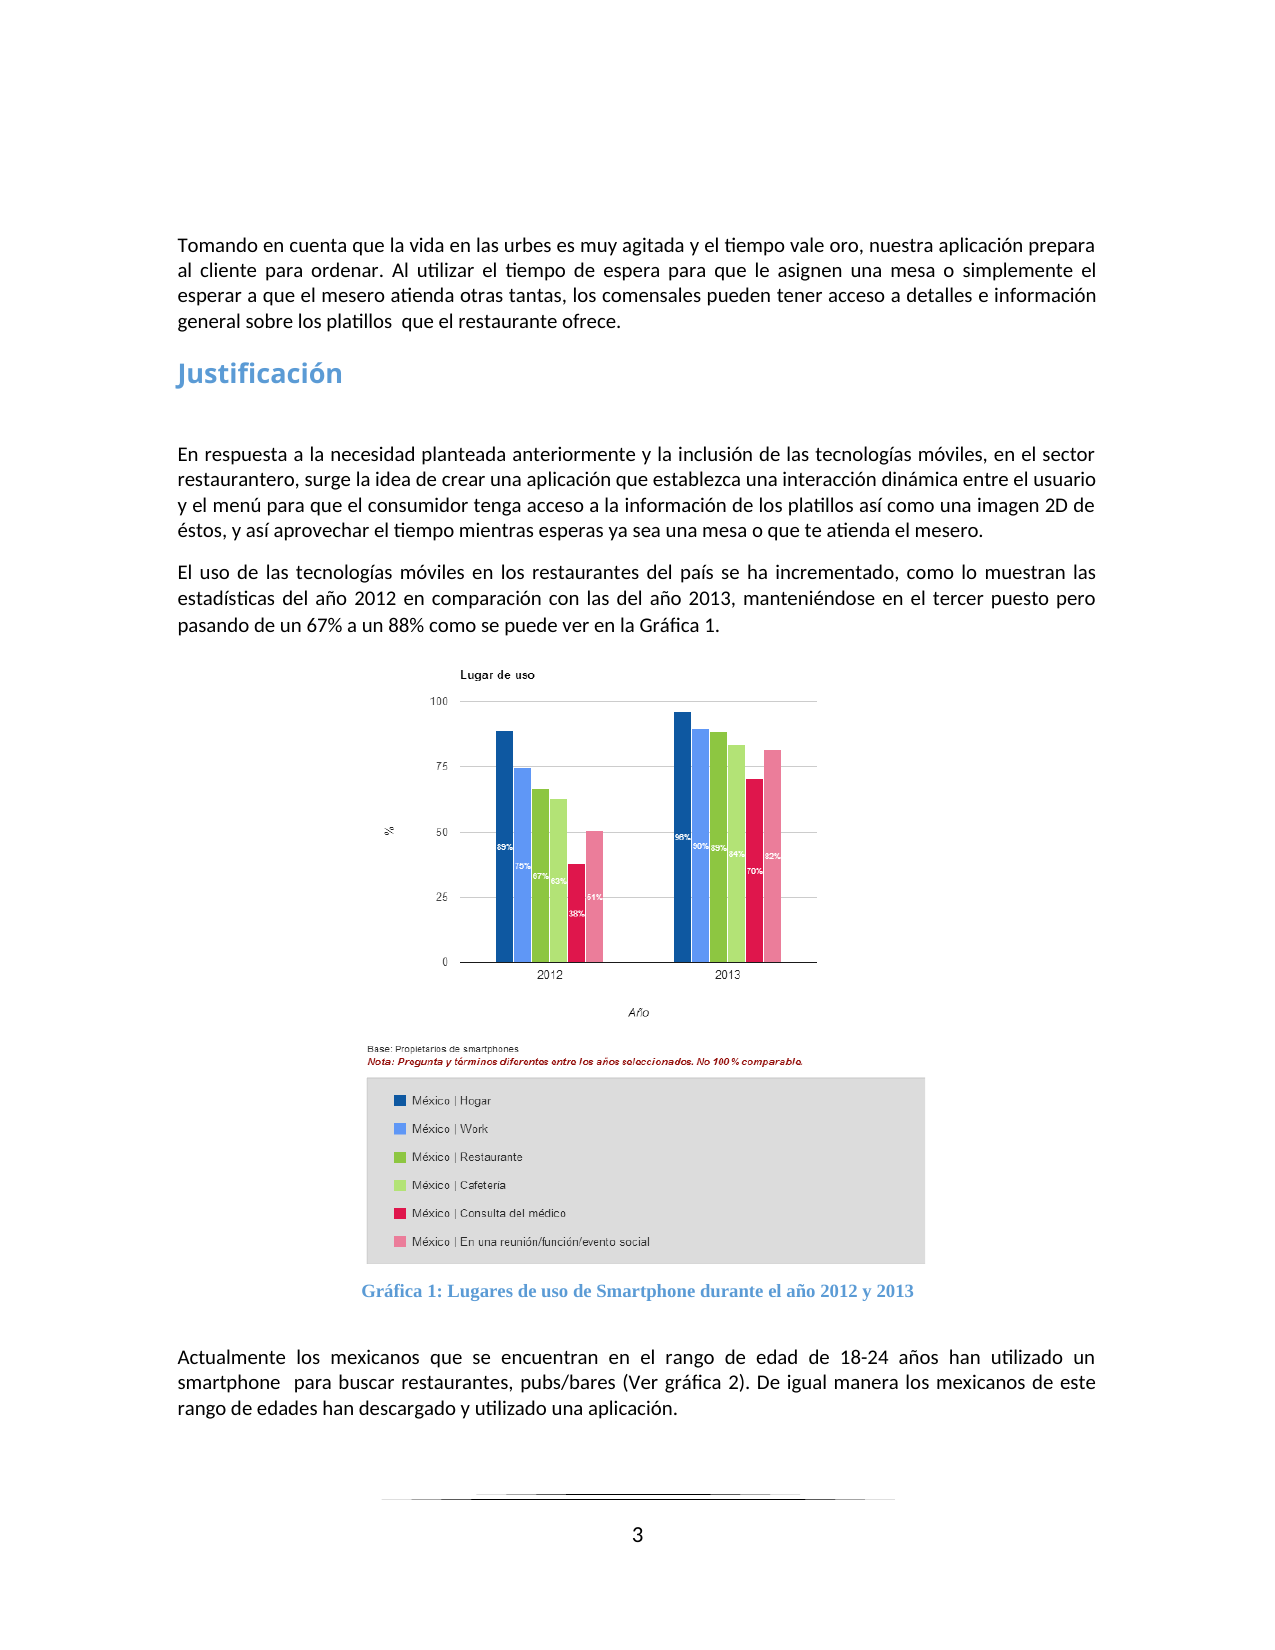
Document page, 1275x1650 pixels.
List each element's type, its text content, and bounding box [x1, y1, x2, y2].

text Gráfica 1: Lugares de uso de Smartphone durante el año 2012 y 2013 [177, 1280, 1098, 1302]
text Actualmente los mexicanos que se encuentran en el rango de edad de 18-24 años han utilizado un smartphone para buscar restaurantes, pubs/bares (Ver gráfica 2). De igual manera los mexicanos de este rango de edades han descargado y utilizado una aplicación. [177, 1344, 1098, 1420]
text Tomando en cuenta que la vida en las urbes es muy agitada y el tiempo vale oro, nuestra aplicación prepara al cliente para ordenar. Al utilizar el tiempo de espera para que le asignen una mesa o simplemente el esperar a que el mesero atienda otras tantas, los comensales pueden tener acceso a detalles e información general sobre los platillos que el restaurante ofrece. [177, 232, 1098, 333]
picture [349, 654, 926, 1264]
text El uso de las tecnologías móviles en los restaurantes del país se ha incrementado, como lo muestran las estadísticas del año 2012 en comparación con las del año 2013, manteniéndose en el tercer puesto pero pasando de un 67% a un 88% como se puede ver en la Gráfica 1. [177, 559, 1098, 638]
subtitle Justificación [177, 354, 1098, 391]
